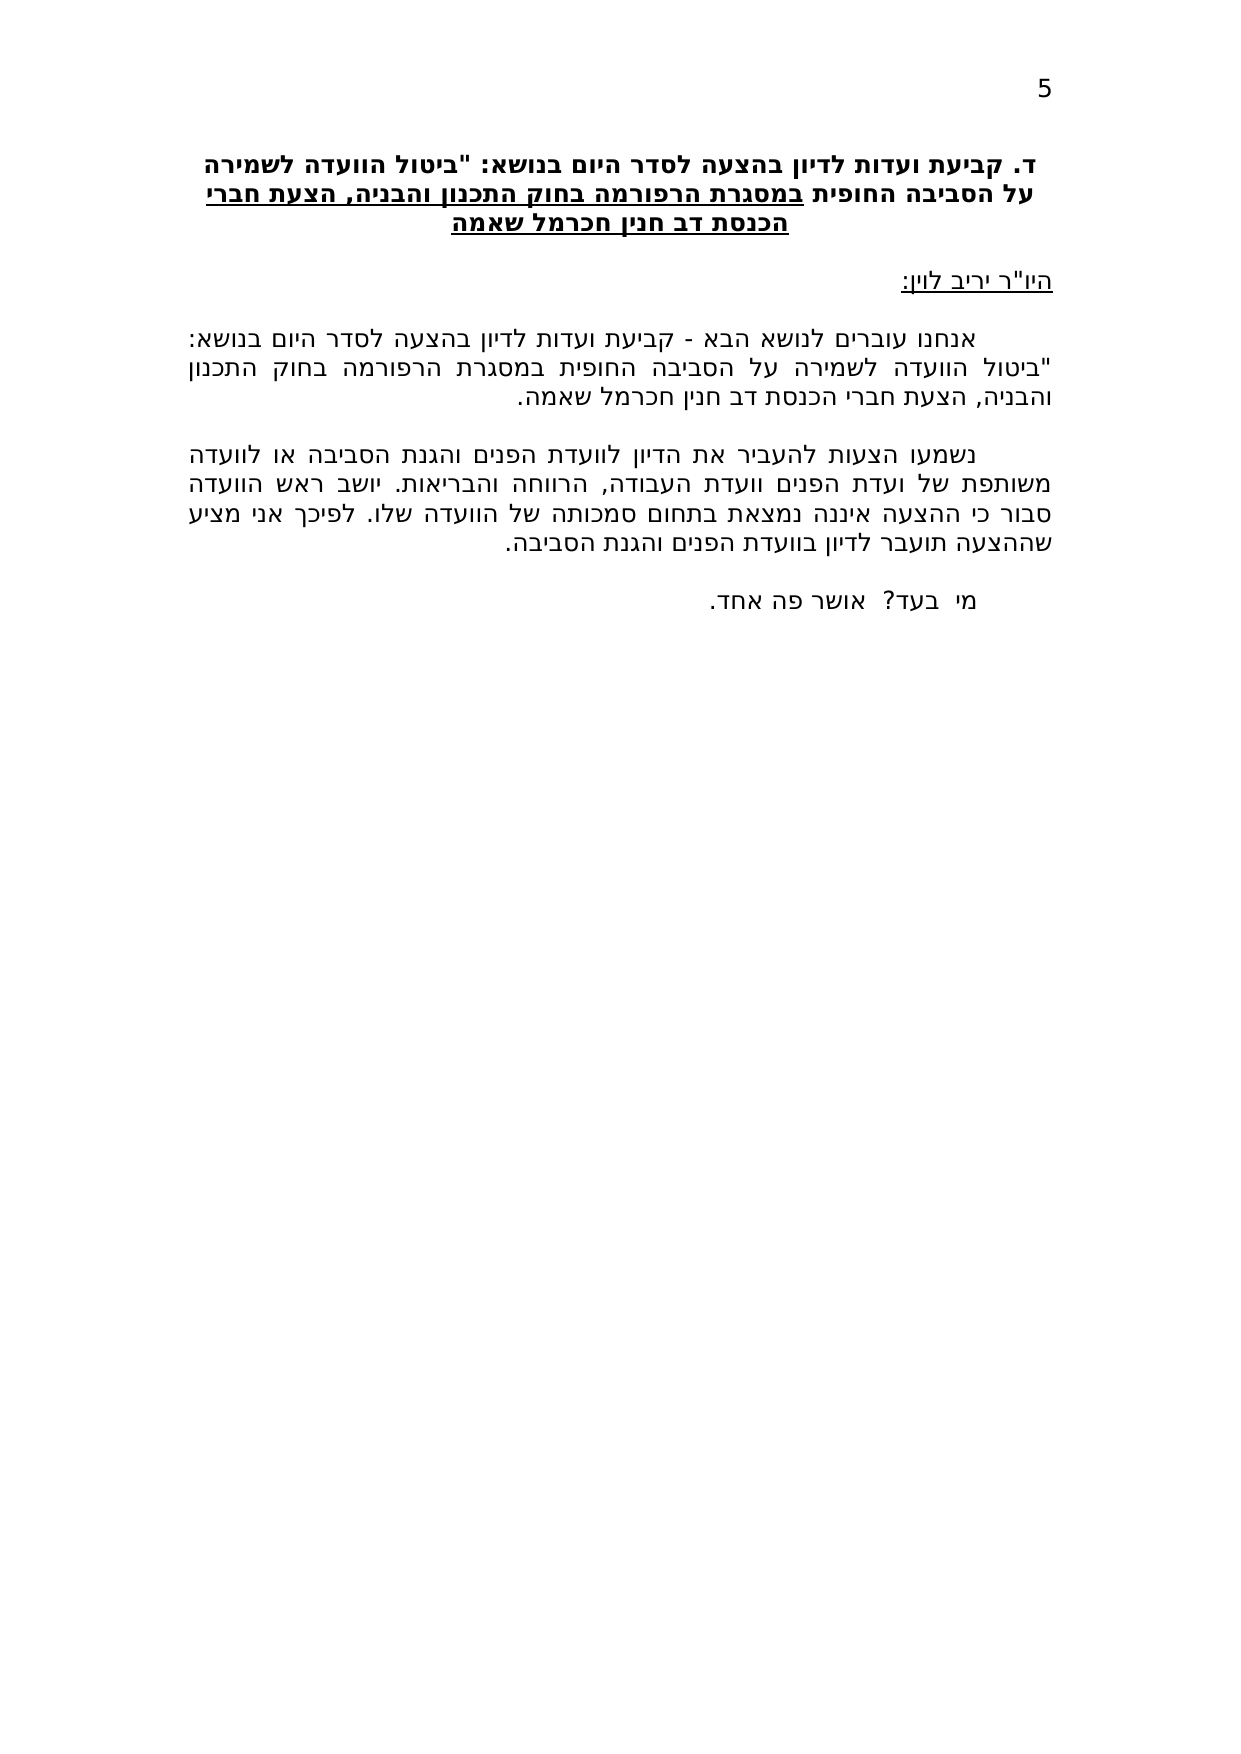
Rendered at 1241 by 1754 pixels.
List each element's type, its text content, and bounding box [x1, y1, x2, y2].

text נשמעו הצעות להעביר את הדיון לוועדת הפנים והגנת הסביבה או לוועדה משותפת של ועדת הפנים וועדת העבודה, הרווחה והבריאות. יושב ראש הוועדה סבור כי ההצעה איננה נמצאת בתחום סמכותה של הוועדה שלו. לפיכך אני מציע שההצעה תועבר לדיון בוועדת הפנים והגנת הסביבה. [187, 440, 1053, 557]
text היו"ר יריב לוין: [187, 266, 1053, 295]
text ד. קביעת ועדות לדיון בהצעה לסדר היום בנושא: "ביטול הוועדה לשמירה על הסביבה החופית במסגרת הרפורמה בחוק התכנון והבניה, הצעת חברי הכנסת דב חנין חכרמל שאמה [187, 150, 1053, 237]
text מי בעד? אושר פה אחד. [187, 586, 1053, 615]
text אנחנו עוברים לנושא הבא - קביעת ועדות לדיון בהצעה לסדר היום בנושא: "ביטול הוועדה לשמירה על הסביבה החופית במסגרת הרפורמה בחוק התכנון והבניה, הצעת חברי הכנסת דב חנין חכרמל שאמה. [187, 324, 1053, 412]
